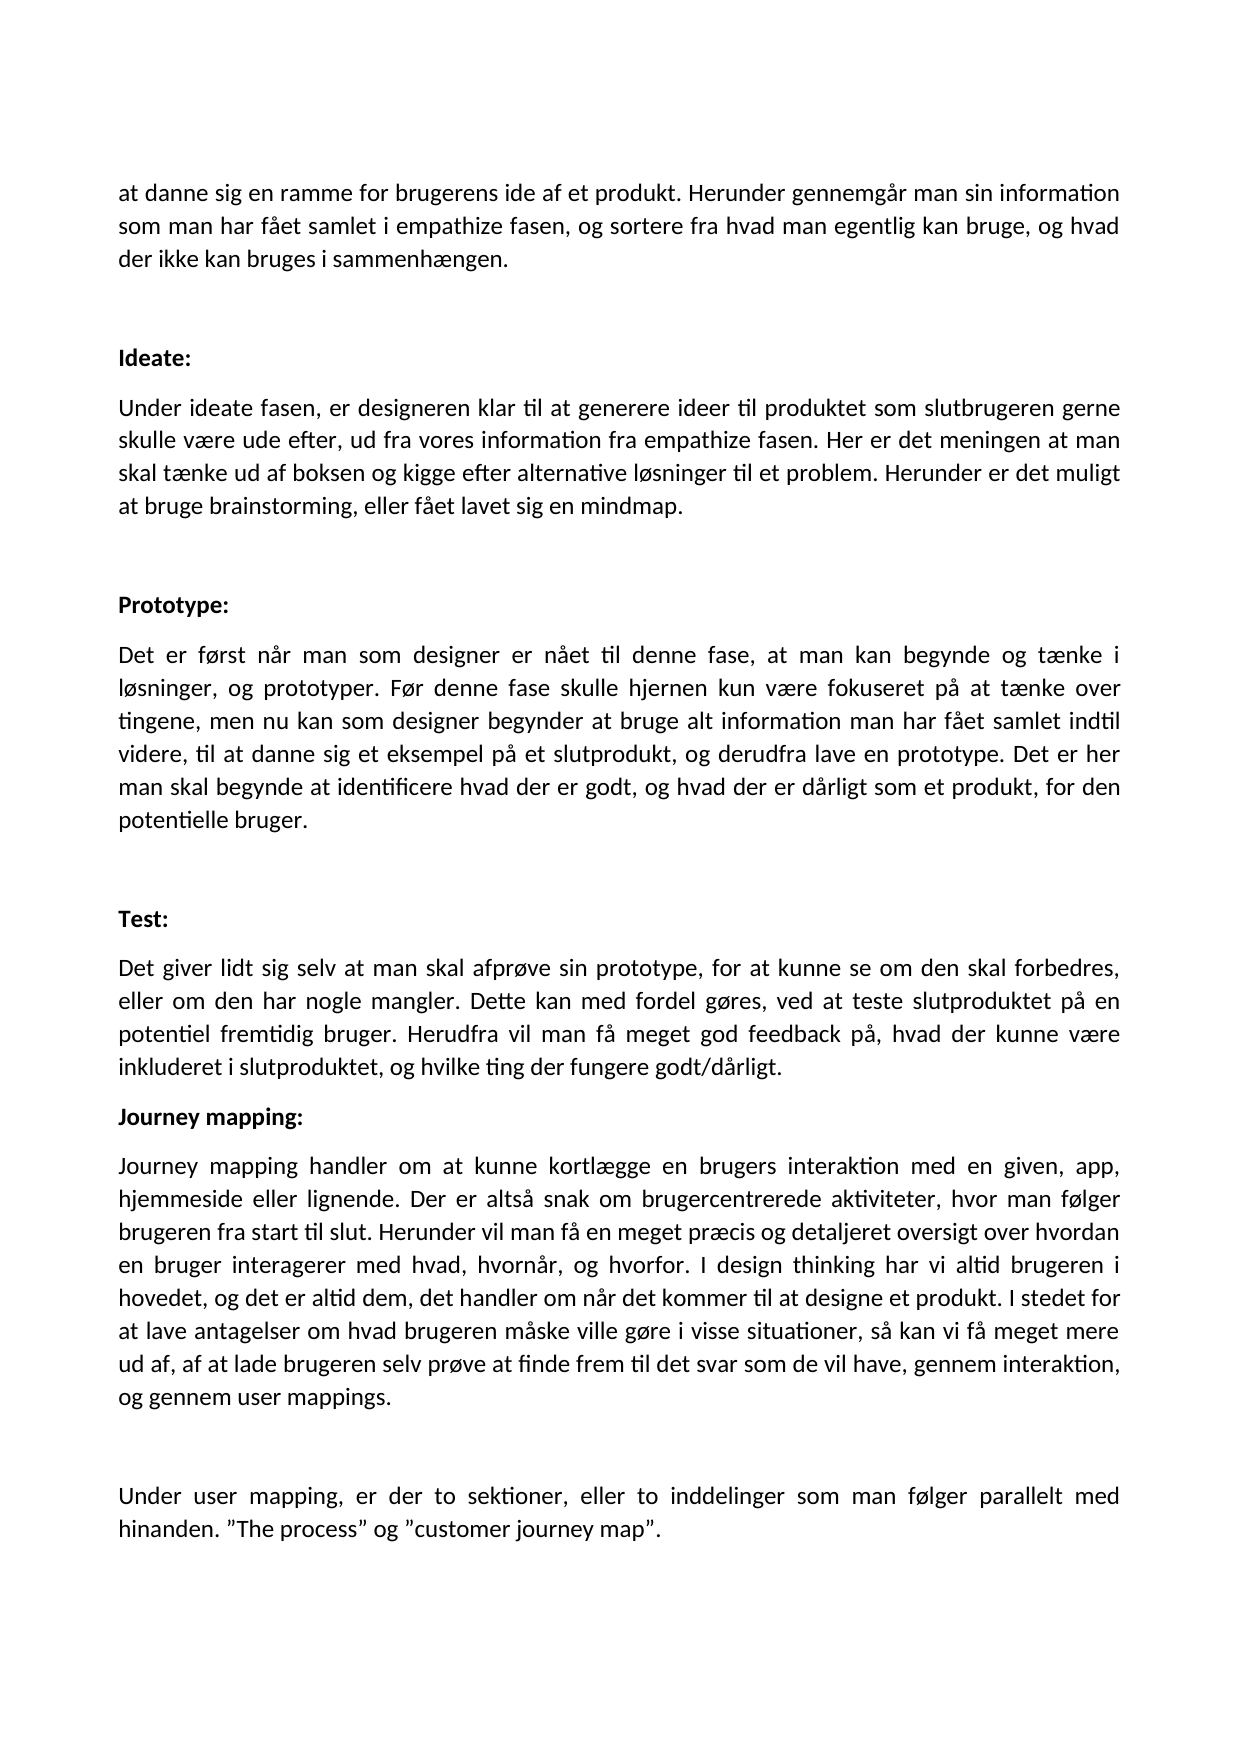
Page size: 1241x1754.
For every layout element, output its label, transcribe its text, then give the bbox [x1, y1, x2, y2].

text Journey mapping: [118, 1101, 1122, 1131]
text Under ideate fasen, er designeren klar til at generere ideer til produktet som slutbrugeren gerne skulle være ude efter, ud fra vores information fra empathize fasen. Her er det meningen at man skal tænke ud af boksen og kigge efter alternative løsninger til et problem. Herunder er det muligt at bruge brainstorming, eller fået lavet sig en mindmap. [118, 392, 1122, 521]
text Det er først når man som designer er nået til denne fase, at man kan begynde og tænke i løsninger, og prototyper. Før denne fase skulle hjernen kun være fokuseret på at tænke over tingene, men nu kan som designer begynder at bruge alt information man har fået samlet indtil videre, til at danne sig et eksempel på et slutprodukt, og derudfra lave en prototype. Det er her man skal begynde at identificere hvad der er godt, og hvad der er dårligt som et produkt, for den potentielle bruger. [118, 639, 1122, 834]
text Under user mapping, er der to sektioner, eller to inddelinger som man følger parallelt med hinanden. ”The process” og ”customer journey map”. [118, 1480, 1122, 1543]
text Prototype: [118, 590, 1122, 620]
text Test: [118, 903, 1122, 933]
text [118, 177, 1122, 273]
text Ideate: [118, 342, 1122, 373]
text Journey mapping handler om at kunne kortlægge en brugers interaktion med en given, app, hjemmeside eller lignende. Der er altså snak om brugercentrerede aktiviteter, hvor man følger brugeren fra start til slut. Herunder vil man få en meget præcis og detaljeret oversigt over hvordan en bruger interagerer med hvad, hvornår, og hvorfor. I design thinking har vi altid brugeren i hovedet, og det er altid dem, det handler om når det kommer til at designe et produkt. I stedet for at lave antagelser om hvad brugeren måske ville gøre i visse situationer, så kan vi få meget mere ud af, af at lade brugeren selv prøve at finde frem til det svar som de vil have, gennem interaktion, og gennem user mappings. [118, 1151, 1122, 1411]
text Det giver lidt sig selv at man skal afprøve sin prototype, for at kunne se om den skal forbedres, eller om den har nogle mangler. Dette kan med fordel gøres, ved at teste slutproduktet på en potentiel fremtidig bruger. Herudfra vil man få meget god feedback på, hvad der kunne være inkluderet i slutproduktet, og hvilke ting der fungere godt/dårligt. [118, 953, 1122, 1082]
